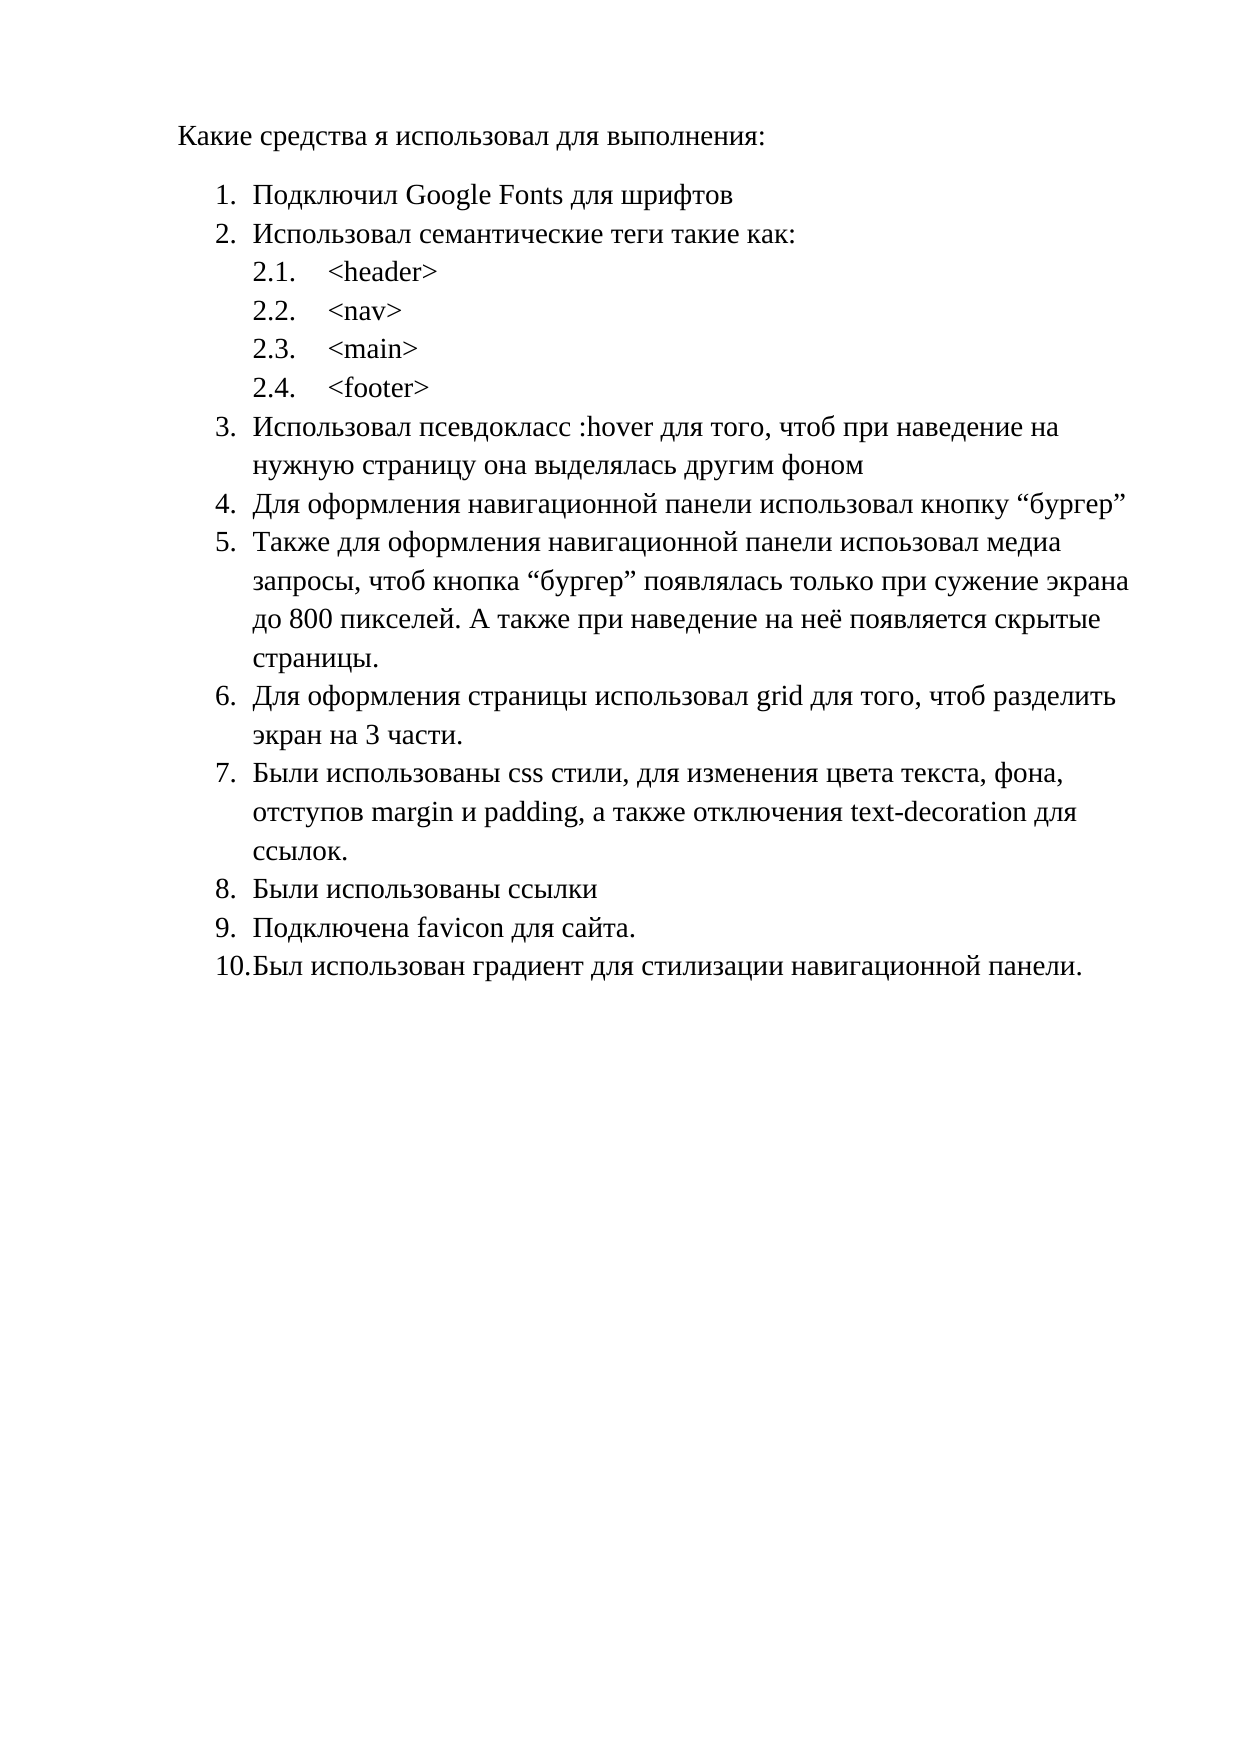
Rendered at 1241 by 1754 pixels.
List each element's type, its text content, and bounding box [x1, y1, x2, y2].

list Был использован градиент для стилизации навигационной панели. [215, 948, 1152, 982]
list <main> [252, 332, 1152, 365]
list <header> [252, 254, 1152, 288]
list Были использованы ссылки [215, 871, 1152, 905]
list <nav> [252, 293, 1152, 327]
list Для оформления страницы использовал grid для того, чтоб разделить экран на 3 части. [215, 678, 1152, 751]
list Подключил Google Fonts для шрифтов [215, 177, 1152, 211]
list Для оформления навигационной панели использовал кнопку “бургер” [215, 486, 1152, 519]
list Использовал семантические теги такие как: [215, 216, 1152, 249]
list Также для оформления навигационной панели испоьзовал медиа запросы, чтоб кнопка “бургер” появлялась только при сужение экрана до 800 пикселей. А также при наведение на неё появляется скрытые страницы. [215, 524, 1152, 673]
list Использовал псевдокласс :hover для того, чтоб при наведение на нужную страницу она выделялась другим фоном [215, 409, 1152, 481]
list Подключена favicon для сайта. [215, 910, 1152, 943]
list <footer> [252, 370, 1152, 404]
text Какие средства я использовал для выполнения: [177, 118, 1152, 152]
list Были использованы css стили, для изменения цвета текста, фона, отступов margin и padding, а также отключения text-decoration для ссылок. [215, 756, 1152, 866]
